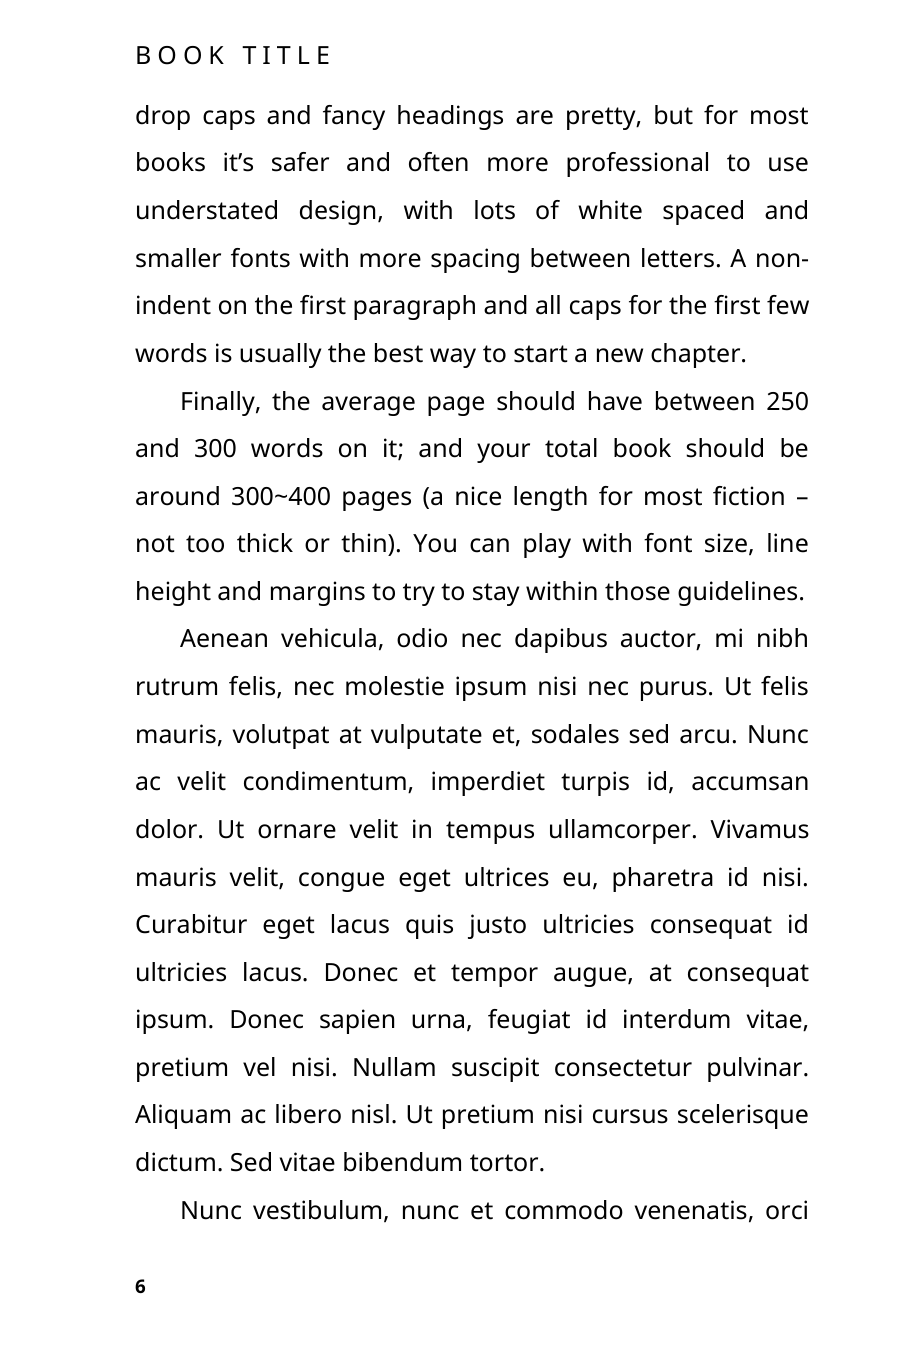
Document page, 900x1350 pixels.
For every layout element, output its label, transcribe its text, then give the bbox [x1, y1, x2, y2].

text Aenean vehicula, odio nec dapibus auctor, mi nibh rutrum felis, nec molestie ipsum nisi nec purus. Ut felis mauris, volutpat at vulputate et, sodales sed arcu. Nunc ac velit condimentum, imperdiet turpis id, accumsan dolor. Ut ornare velit in tempus ullamcorper. Vivamus mauris velit, congue eget ultrices eu, pharetra id nisi. Curabitur eget lacus quis justo ultricies consequat id ultricies lacus. Donec et tempor augue, at consequat ipsum. Donec sapien urna, feugiat id interdum vitae, pretium vel nisi. Nullam suscipit consectetur pulvinar. Aliquam ac libero nisl. Ut pretium nisi cursus scelerisque dictum. Sed vitae bibendum tortor. [135, 621, 810, 1179]
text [135, 97, 810, 369]
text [135, 1192, 810, 1226]
text Finally, the average page should have between 250 and 300 words on it; and your total book should be around 300~400 pages (a nice length for most fiction – not too thick or thin). You can play with font size, line height and margins to try to stay within those guidelines. [135, 383, 810, 608]
